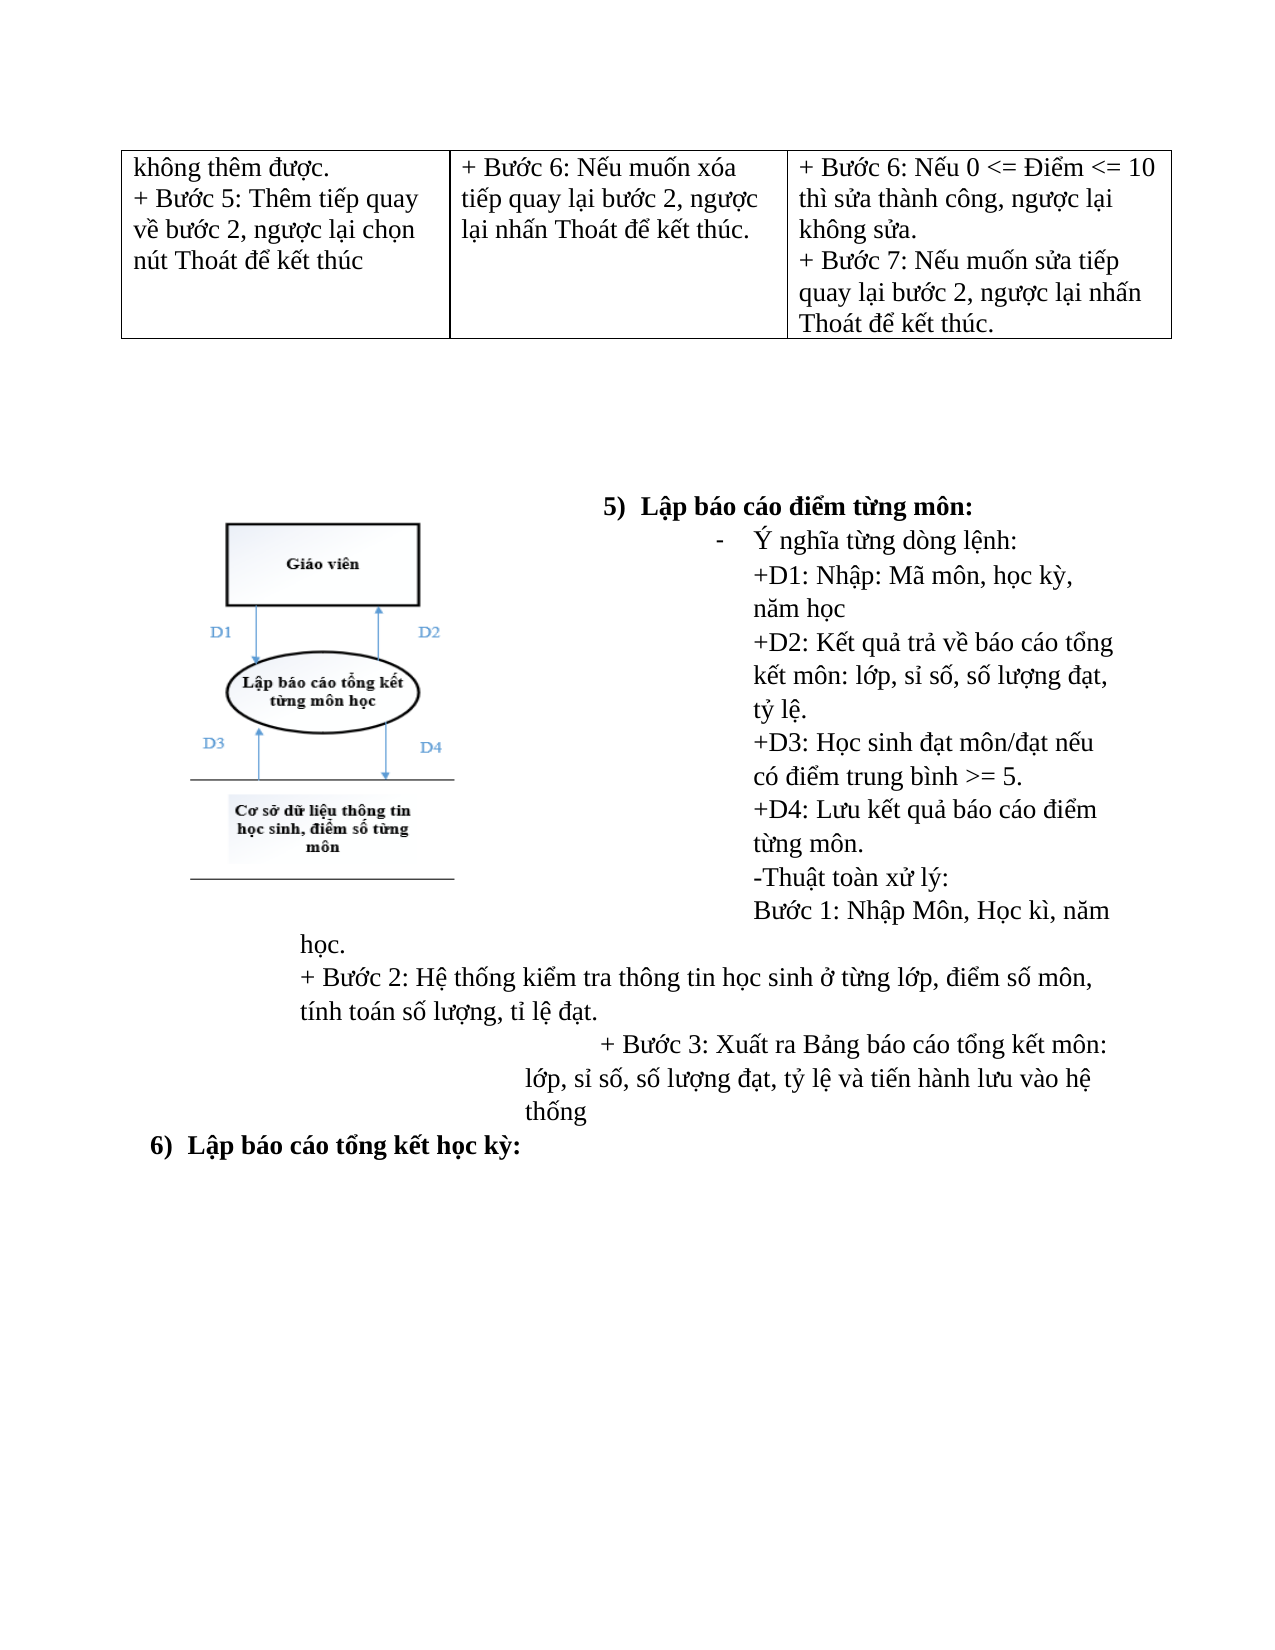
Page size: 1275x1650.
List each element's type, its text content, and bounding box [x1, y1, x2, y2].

list +D3: Học sinh đạt môn/đạt nếu có điểm trung bình >= 5. [585, 726, 1125, 791]
list Lập báo cáo điểm từng môn: [150, 489, 1125, 521]
list +D2: Kết quả trả về báo cáo tổng kết môn: lớp, sỉ số, số lượng đạt, tỷ lệ. [585, 626, 1125, 724]
list + Bước 3: Xuất ra Bảng báo cáo tổng kết môn: lớp, sỉ số, số lượng đạt, tỷ lệ và tiến hành lưu vào hệ thống [525, 1028, 1125, 1127]
list Lập báo cáo tổng kết học kỳ: [150, 1129, 1125, 1160]
list +D1: Nhập: Mã môn, học kỳ, năm học [585, 559, 1125, 623]
list Ý nghĩa từng dòng lệnh: [585, 523, 1125, 556]
list + Bước 2: Hệ thống kiểm tra thông tin học sinh ở từng lớp, điểm số môn, tính toán số lượng, tỉ lệ đạt. [300, 961, 1125, 1026]
list -Thuật toàn xử lý: [585, 861, 1125, 892]
picture [150, 519, 585, 897]
list Bước 1: Nhập Môn, Học kì, năm học. [300, 894, 1125, 959]
list +D4: Lưu kết quả báo cáo điểm từng môn. [585, 793, 1125, 858]
